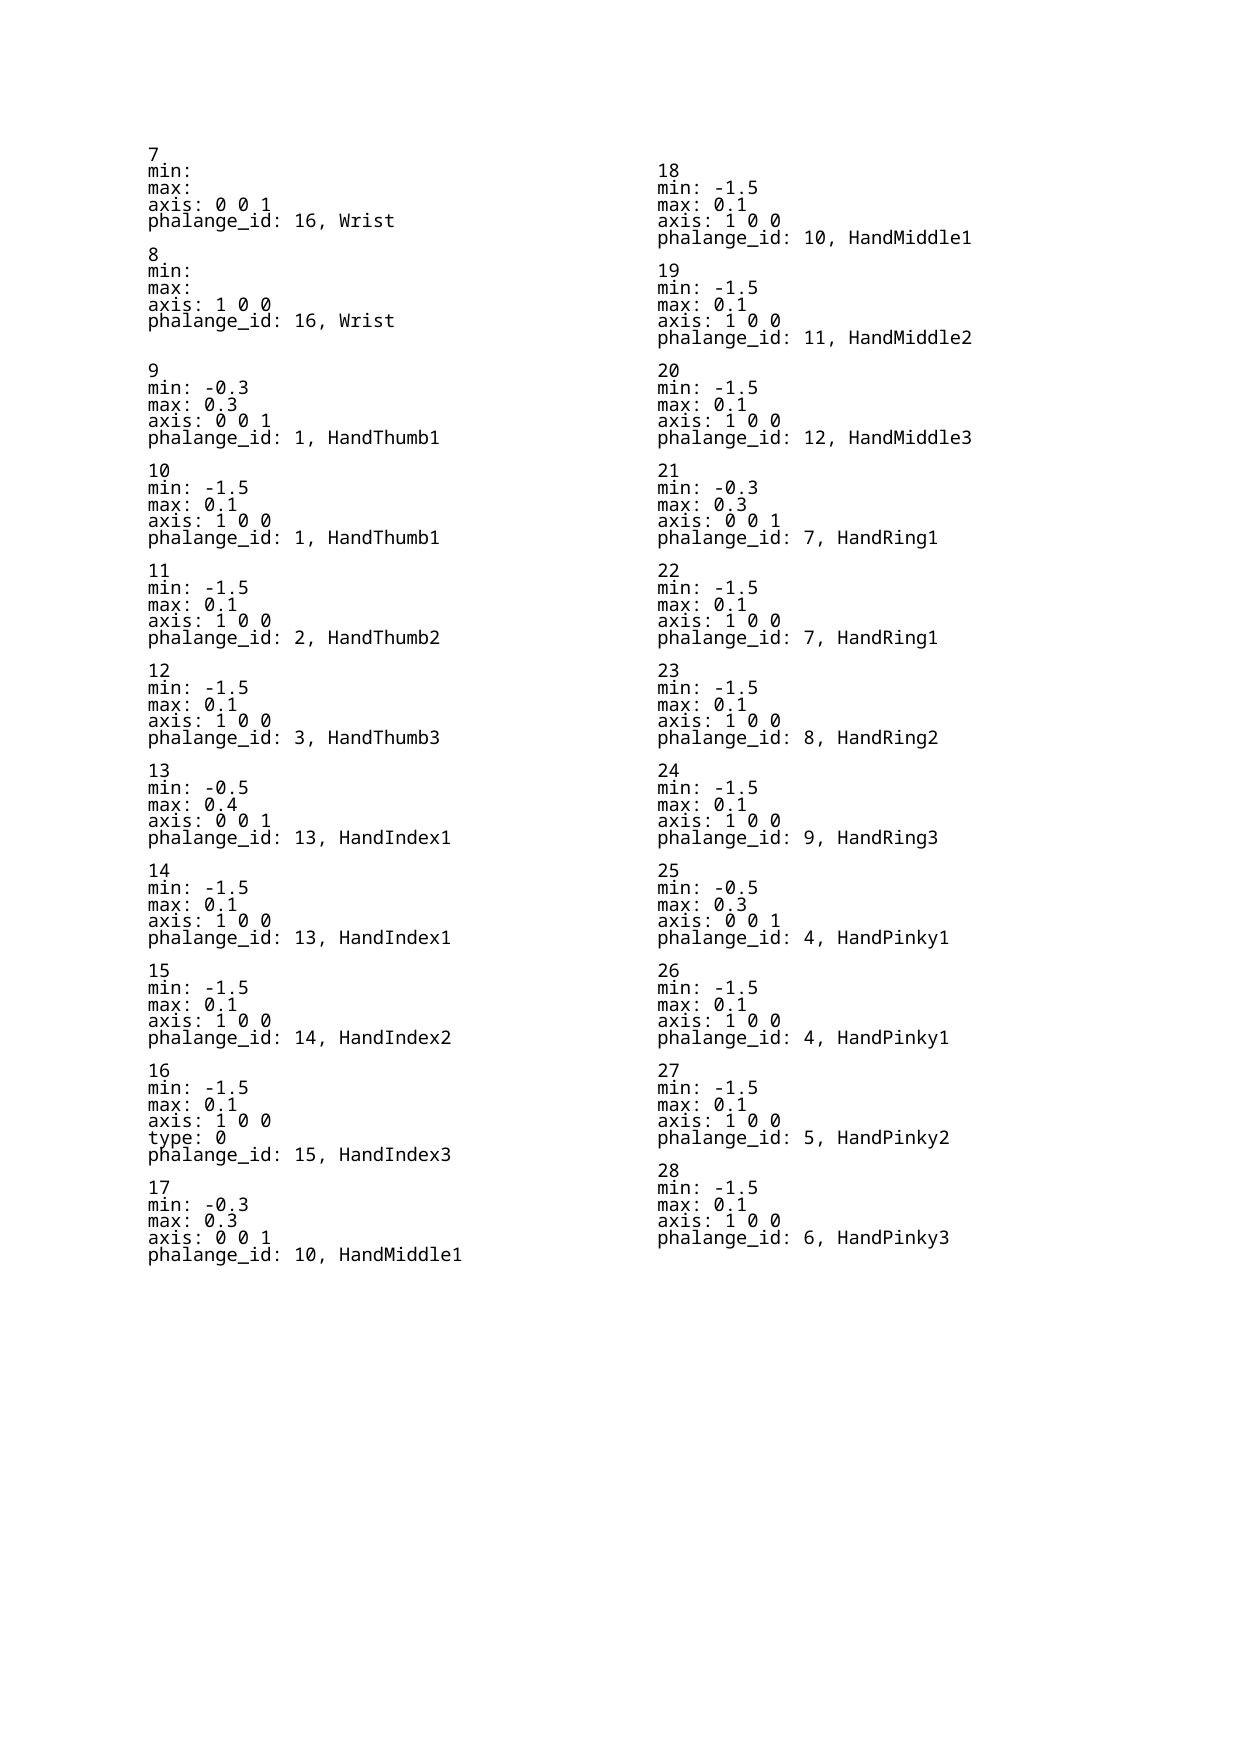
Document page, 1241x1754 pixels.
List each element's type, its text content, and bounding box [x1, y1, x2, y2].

text max: [148, 181, 583, 198]
text 25 [657, 864, 1093, 881]
text max: 0.1 [148, 998, 583, 1014]
text min: -1.5 [148, 981, 583, 998]
text min: -0.3 [148, 381, 583, 398]
text 8 [148, 248, 583, 264]
text max: 0.1 [657, 798, 1093, 814]
text axis: 0 0 1 [148, 414, 583, 431]
text max: 0.1 [657, 198, 1093, 214]
text phalange_id: 13, HandIndex1 [148, 931, 583, 948]
text axis: 0 0 1 [657, 914, 1093, 931]
text axis: 1 0 0 [657, 814, 1093, 831]
text 23 [657, 664, 1093, 681]
text max: 0.1 [148, 598, 583, 614]
text min: -0.5 [657, 881, 1093, 898]
text axis: 1 0 0 [657, 414, 1093, 431]
text min: -0.5 [148, 781, 583, 798]
text 17 [148, 1181, 583, 1198]
text 10 [148, 464, 583, 481]
text phalange_id: 6, HandPinky3 [657, 1231, 1093, 1248]
text max: 0.3 [148, 398, 583, 414]
text max: 0.3 [657, 498, 1093, 514]
text axis: 1 0 0 [657, 1114, 1093, 1131]
text axis: 1 0 0 [148, 298, 583, 314]
text axis: 1 0 0 [148, 614, 583, 631]
text axis: 1 0 0 [657, 1014, 1093, 1031]
text axis: 1 0 0 [657, 314, 1093, 331]
text phalange_id: 10, HandMiddle1 [148, 1248, 583, 1264]
text max: 0.1 [657, 398, 1093, 414]
text 14 [148, 864, 583, 881]
text min: [148, 164, 583, 181]
text axis: 1 0 0 [657, 714, 1093, 731]
text phalange_id: 9, HandRing3 [657, 831, 1093, 848]
text max: 0.1 [657, 1198, 1093, 1214]
text phalange_id: 8, HandRing2 [657, 731, 1093, 748]
text min: -1.5 [657, 981, 1093, 998]
text min: -1.5 [657, 681, 1093, 698]
text 12 [148, 664, 583, 681]
text axis: 1 0 0 [148, 514, 583, 531]
text max: 0.1 [148, 698, 583, 714]
text min: -1.5 [657, 381, 1093, 398]
text min: -1.5 [148, 881, 583, 898]
text axis: 1 0 0 [657, 1214, 1093, 1231]
text phalange_id: 13, HandIndex1 [148, 831, 583, 848]
text max: 0.3 [148, 1214, 583, 1231]
text max: 0.3 [657, 898, 1093, 914]
text 21 [657, 464, 1093, 481]
text max: 0.1 [657, 998, 1093, 1014]
text axis: 0 0 1 [657, 514, 1093, 531]
text axis: 1 0 0 [148, 914, 583, 931]
text phalange_id: 1, HandThumb1 [148, 431, 583, 448]
text phalange_id: 1, HandThumb1 [148, 531, 583, 548]
text axis: 0 0 1 [148, 1231, 583, 1248]
text phalange_id: 12, HandMiddle3 [657, 431, 1093, 448]
text max: 0.4 [148, 798, 583, 814]
text phalange_id: 14, HandIndex2 [148, 1031, 583, 1048]
text 9 [148, 364, 583, 381]
text phalange_id: 16, Wrist [148, 314, 583, 331]
text max: 0.1 [148, 498, 583, 514]
text min: -0.3 [657, 481, 1093, 498]
text 19 [657, 264, 1093, 281]
text phalange_id: 3, HandThumb3 [148, 731, 583, 748]
text min: [148, 264, 583, 281]
text max: 0.1 [148, 898, 583, 914]
text 16 [148, 1064, 583, 1081]
text phalange_id: 11, HandMiddle2 [657, 331, 1093, 348]
text min: -1.5 [657, 781, 1093, 798]
text 27 [657, 1064, 1093, 1081]
text 28 [657, 1164, 1093, 1181]
text min: -1.5 [657, 181, 1093, 198]
text phalange_id: 4, HandPinky1 [657, 931, 1093, 948]
text phalange_id: 7, HandRing1 [657, 631, 1093, 648]
text phalange_id: 10, HandMiddle1 [657, 231, 1093, 248]
text min: -1.5 [148, 1081, 583, 1098]
text phalange_id: 4, HandPinky1 [657, 1031, 1093, 1048]
text axis: 0 0 1 [148, 814, 583, 831]
text axis: 1 0 0 [148, 714, 583, 731]
text 20 [657, 364, 1093, 381]
text min: -1.5 [657, 1181, 1093, 1198]
text axis: 1 0 0 [657, 614, 1093, 631]
text phalange_id: 7, HandRing1 [657, 531, 1093, 548]
text min: -1.5 [657, 581, 1093, 598]
text 22 [657, 564, 1093, 581]
text max: 0.1 [657, 698, 1093, 714]
text 7 [148, 148, 583, 164]
text 24 [657, 764, 1093, 781]
text min: -1.5 [148, 581, 583, 598]
text 13 [148, 764, 583, 781]
text max: 0.1 [657, 298, 1093, 314]
text min: -1.5 [657, 281, 1093, 298]
text max: 0.1 [657, 598, 1093, 614]
text phalange_id: 2, HandThumb2 [148, 631, 583, 648]
text 26 [657, 964, 1093, 981]
text phalange_id: 5, HandPinky2 [657, 1131, 1093, 1148]
text min: -1.5 [148, 681, 583, 698]
text max: 0.1 [148, 1098, 583, 1114]
text axis: 1 0 0 [657, 214, 1093, 231]
text min: -1.5 [148, 481, 583, 498]
text axis: 1 0 0 [148, 1114, 583, 1131]
text 15 [148, 964, 583, 981]
text phalange_id: 16, Wrist [148, 214, 583, 231]
text 11 [148, 564, 583, 581]
text axis: 1 0 0 [148, 1014, 583, 1031]
text type: 0 [148, 1131, 583, 1148]
text min: -0.3 [148, 1198, 583, 1214]
text max: [148, 281, 583, 298]
text max: 0.1 [657, 1098, 1093, 1114]
text 18 [657, 164, 1093, 181]
text phalange_id: 15, HandIndex3 [148, 1148, 583, 1164]
text axis: 0 0 1 [148, 198, 583, 214]
text min: -1.5 [657, 1081, 1093, 1098]
